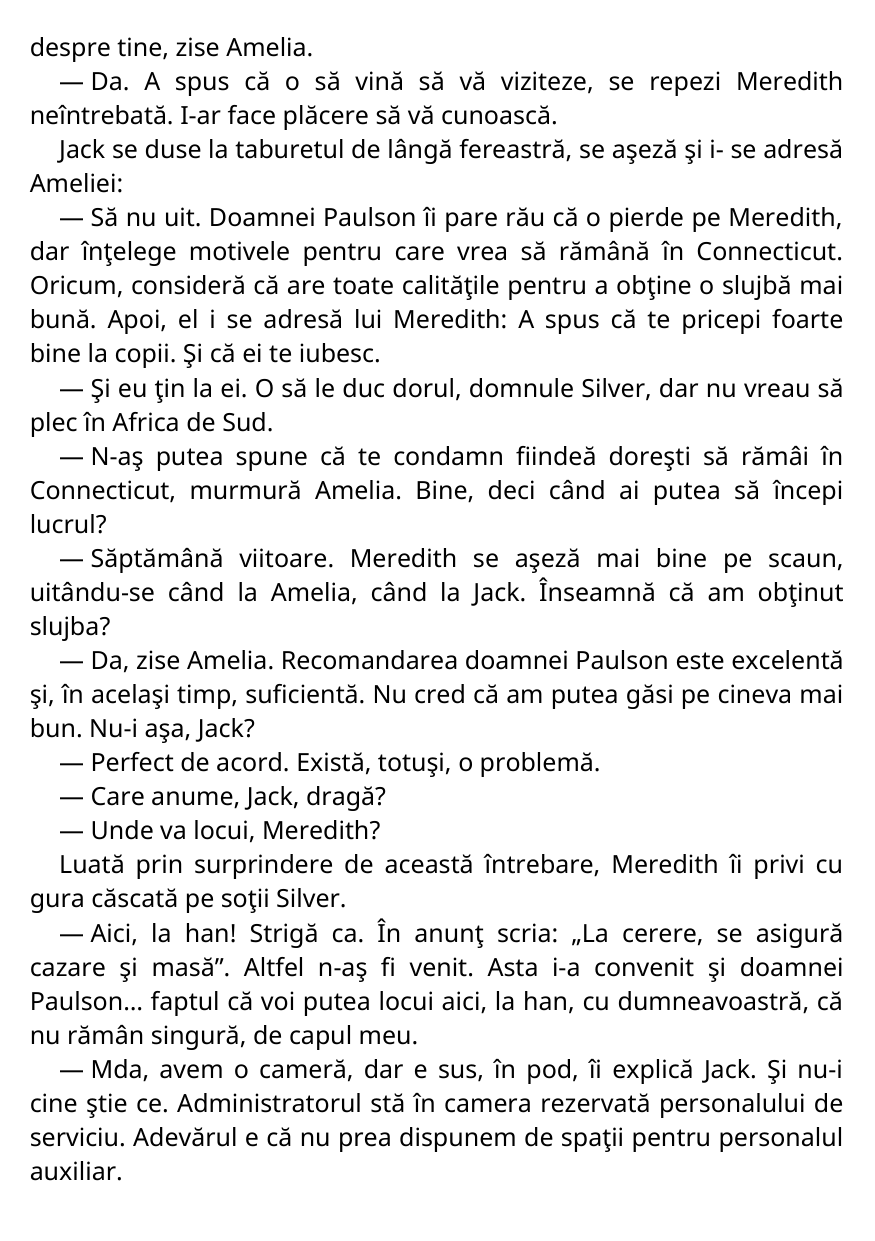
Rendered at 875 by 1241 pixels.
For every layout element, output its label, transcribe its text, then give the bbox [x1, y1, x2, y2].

text — Aici, la han! Strigă ca. În anunţ scria: „La cerere, se asigură cazare şi masă”. Altfel n-aş fi venit. Asta i-a convenit şi doamnei Paulson… faptul că voi putea locui aici, la han, cu dumneavoastră, că nu rămân singură, de capul meu. [29, 915, 844, 1051]
text Luată prin surprindere de această întrebare, Meredith îi privi cu gura căscată pe soţii Silver. [29, 847, 844, 915]
text — Unde va locui, Meredith? [29, 813, 844, 847]
text — Mda, avem o cameră, dar e sus, în pod, îi explică Jack. Şi nu-i cine ştie ce. Administratorul stă în camera rezervată personalului de serviciu. Adevărul e că nu prea dispunem de spaţii pentru personalul auxiliar. [29, 1051, 844, 1188]
text — N-aş putea spune că te condamn fiindeă doreşti să rămâi în Connecticut, murmură Amelia. Bine, deci când ai putea să începi lucrul? [29, 438, 844, 541]
text — Care anume, Jack, dragă? [29, 779, 844, 813]
text — Da. A spus că o să vină să vă viziteze, se repezi Meredith neîntrebată. I-ar face plăcere să vă cunoască. [29, 64, 844, 132]
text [29, 29, 844, 64]
text — Să nu uit. Doamnei Paulson îi pare rău că o pierde pe Meredith, dar înţelege motivele pentru care vrea să rămână în Connecticut. Oricum, consideră că are toate calităţile pentru a obţine o slujbă mai bună. Apoi, el i se adresă lui Meredith: A spus că te pricepi foarte bine la copii. Şi că ei te iubesc. [29, 200, 844, 370]
text Jack se duse la taburetul de lângă fereastră, se aşeză şi i- se adresă Ameliei: [29, 132, 844, 200]
text — Perfect de acord. Există, totuşi, o problemă. [29, 745, 844, 779]
text — Da, zise Amelia. Recomandarea doamnei Paulson este excelentă şi, în acelaşi timp, suficientă. Nu cred că am putea găsi pe cineva mai bun. Nu-i aşa, Jack? [29, 643, 844, 745]
text — Săptămână viitoare. Meredith se aşeză mai bine pe scaun, uitându-se când la Amelia, când la Jack. Înseamnă că am obţinut slujba? [29, 541, 844, 643]
text — Şi eu ţin la ei. O să le duc dorul, domnule Silver, dar nu vreau să plec în Africa de Sud. [29, 370, 844, 438]
